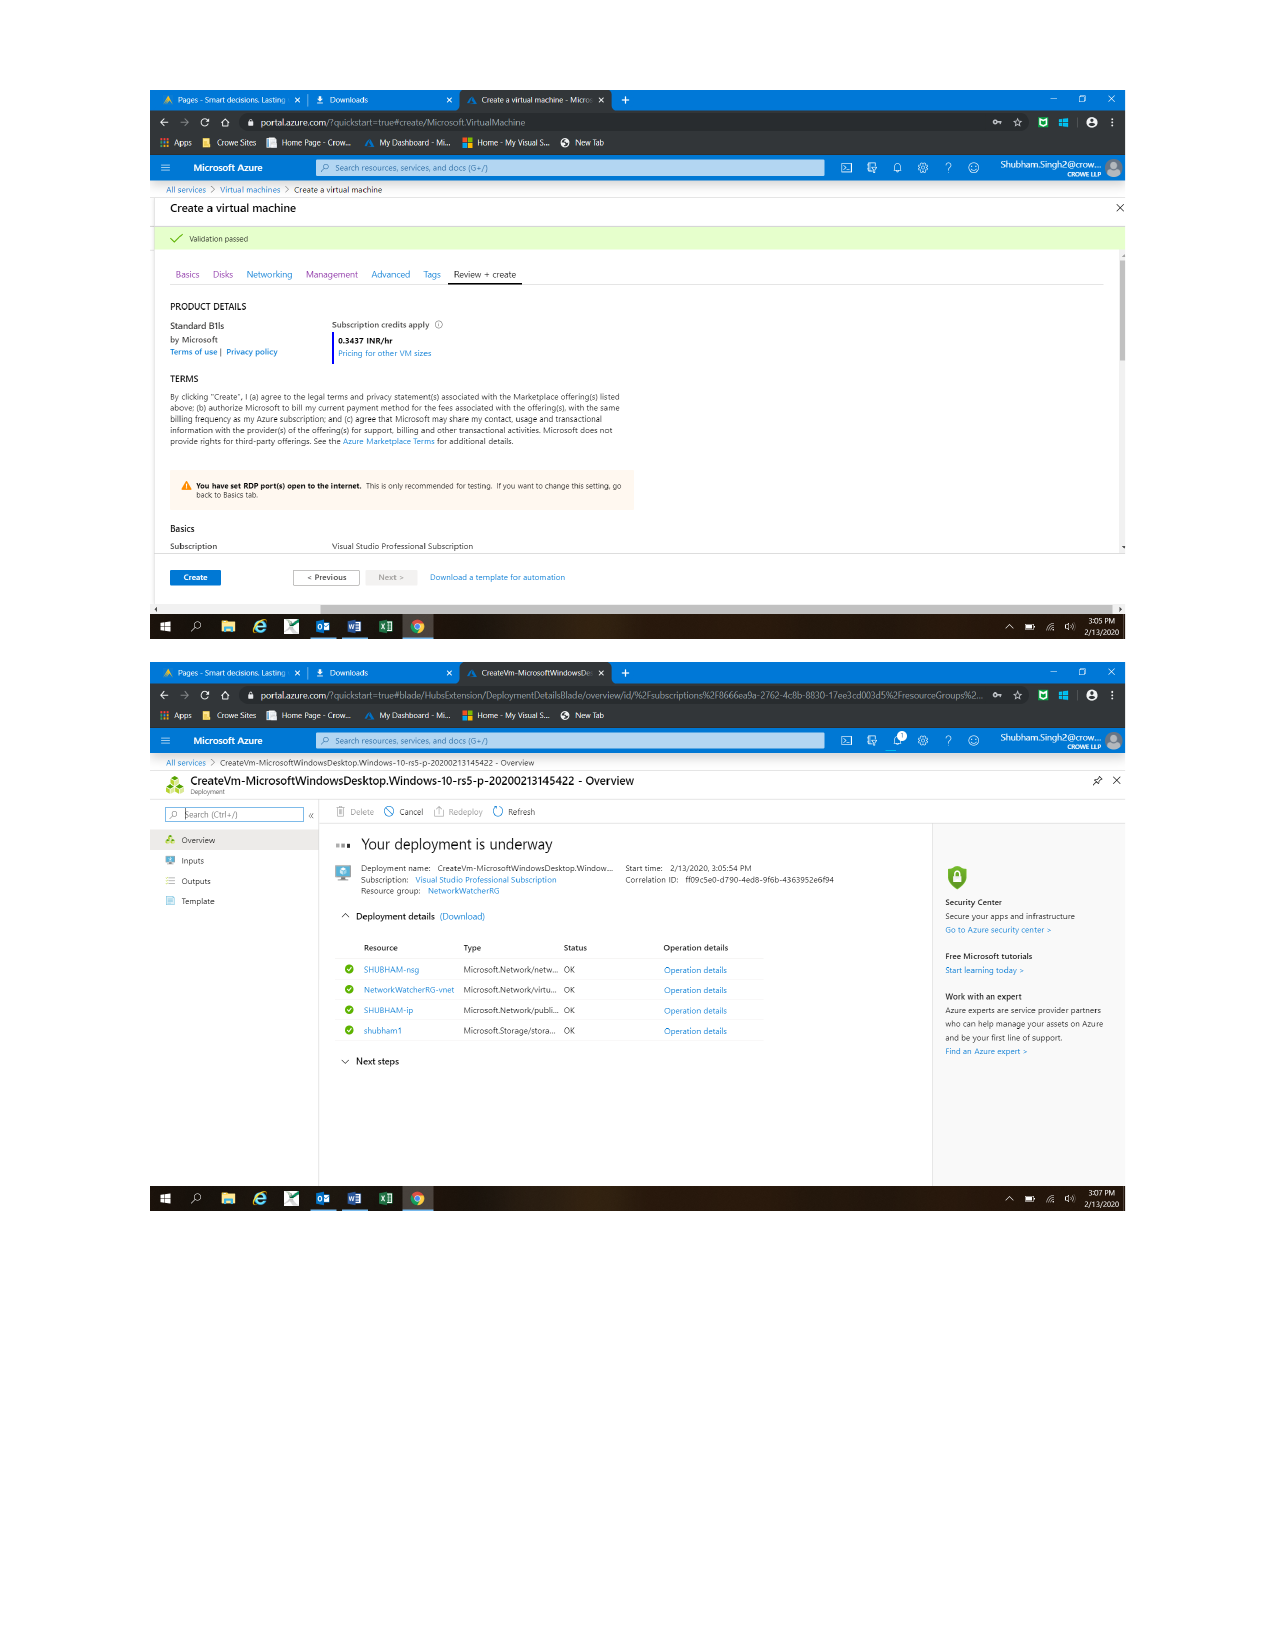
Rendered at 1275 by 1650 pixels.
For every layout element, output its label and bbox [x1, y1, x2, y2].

picture [150, 90, 1125, 639]
picture [150, 662, 1125, 1211]
